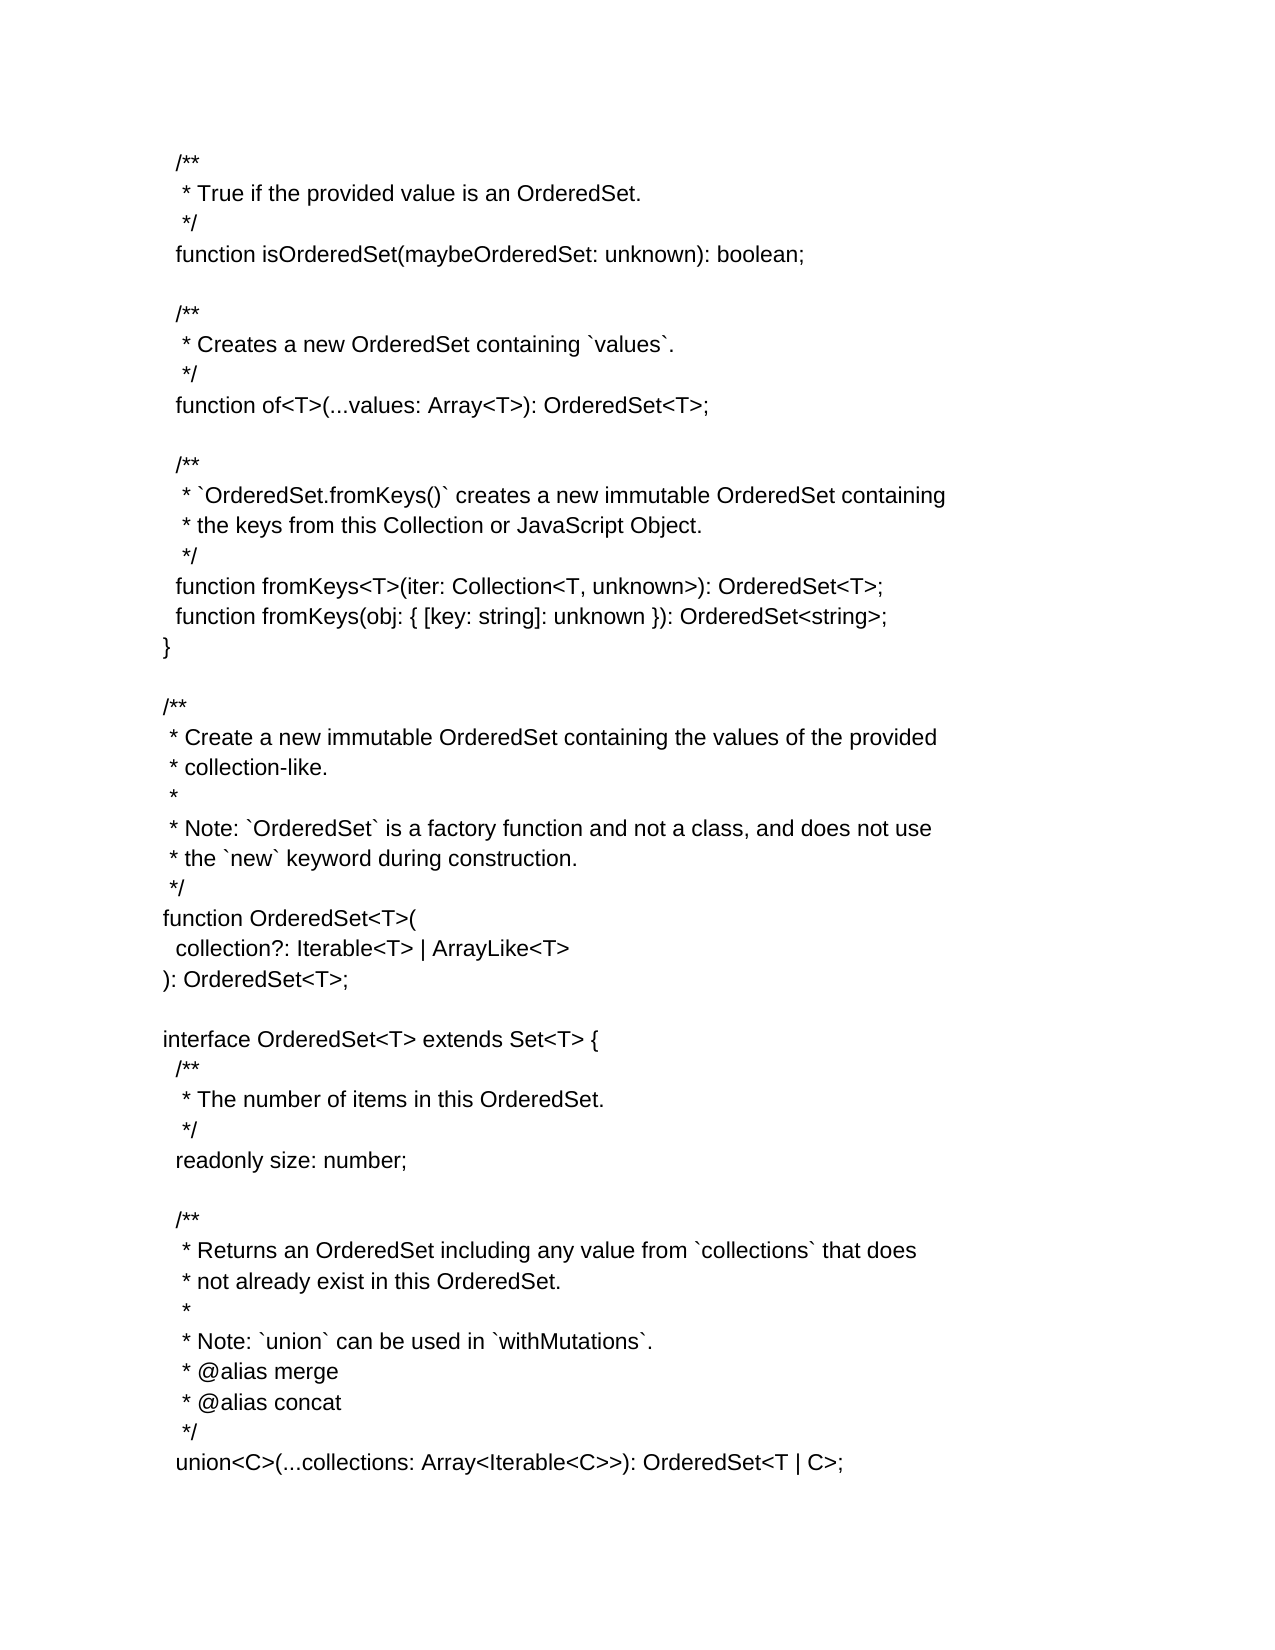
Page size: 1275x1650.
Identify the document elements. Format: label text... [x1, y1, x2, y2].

text */ [150, 1419, 1125, 1445]
text * `OrderedSet.fromKeys()` creates a new immutable OrderedSet containing [150, 482, 1125, 509]
text interface OrderedSet<T> extends Set<T> { [150, 1026, 1125, 1052]
text function fromKeys<T>(iter: Collection<T, unknown>): OrderedSet<T>; [150, 573, 1125, 599]
text */ [150, 210, 1125, 237]
text * @alias concat [150, 1388, 1125, 1415]
text function fromKeys(obj: { [key: string]: unknown }): OrderedSet<string>; [150, 603, 1125, 629]
text */ [150, 361, 1125, 388]
text function of<T>(...values: Array<T>): OrderedSet<T>; [150, 392, 1125, 418]
text * Create a new immutable OrderedSet containing the values of the provided [150, 724, 1125, 750]
text /** [150, 150, 1125, 176]
text * True if the provided value is an OrderedSet. [150, 180, 1125, 207]
text readonly size: number; [150, 1147, 1125, 1173]
text * not already exist in this OrderedSet. [150, 1268, 1125, 1294]
text collection?: Iterable<T> | ArrayLike<T> [150, 935, 1125, 962]
text * Note: `OrderedSet` is a factory function and not a class, and does not use [150, 814, 1125, 841]
text * collection-like. [150, 754, 1125, 781]
text * The number of items in this OrderedSet. [150, 1086, 1125, 1113]
text function isOrderedSet(maybeOrderedSet: unknown): boolean; [150, 241, 1125, 267]
text /** [150, 1207, 1125, 1234]
text /** [150, 452, 1125, 478]
text * [150, 1298, 1125, 1324]
text /** [150, 1056, 1125, 1083]
text union<C>(...collections: Array<Iterable<C>>): OrderedSet<T | C>; [150, 1449, 1125, 1475]
text */ [150, 1117, 1125, 1143]
text * the keys from this Collection or JavaScript Object. [150, 512, 1125, 539]
text * Creates a new OrderedSet containing `values`. [150, 331, 1125, 358]
text */ [150, 543, 1125, 569]
text ): OrderedSet<T>; [150, 966, 1125, 992]
text /** [150, 694, 1125, 720]
text * Returns an OrderedSet including any value from `collections` that does [150, 1237, 1125, 1264]
text */ [150, 875, 1125, 901]
text * @alias merge [150, 1358, 1125, 1385]
text } [150, 633, 1125, 660]
text /** [150, 301, 1125, 327]
text function OrderedSet<T>( [150, 905, 1125, 932]
text * the `new` keyword during construction. [150, 845, 1125, 871]
text * Note: `union` can be used in `withMutations`. [150, 1328, 1125, 1354]
text * [150, 784, 1125, 811]
